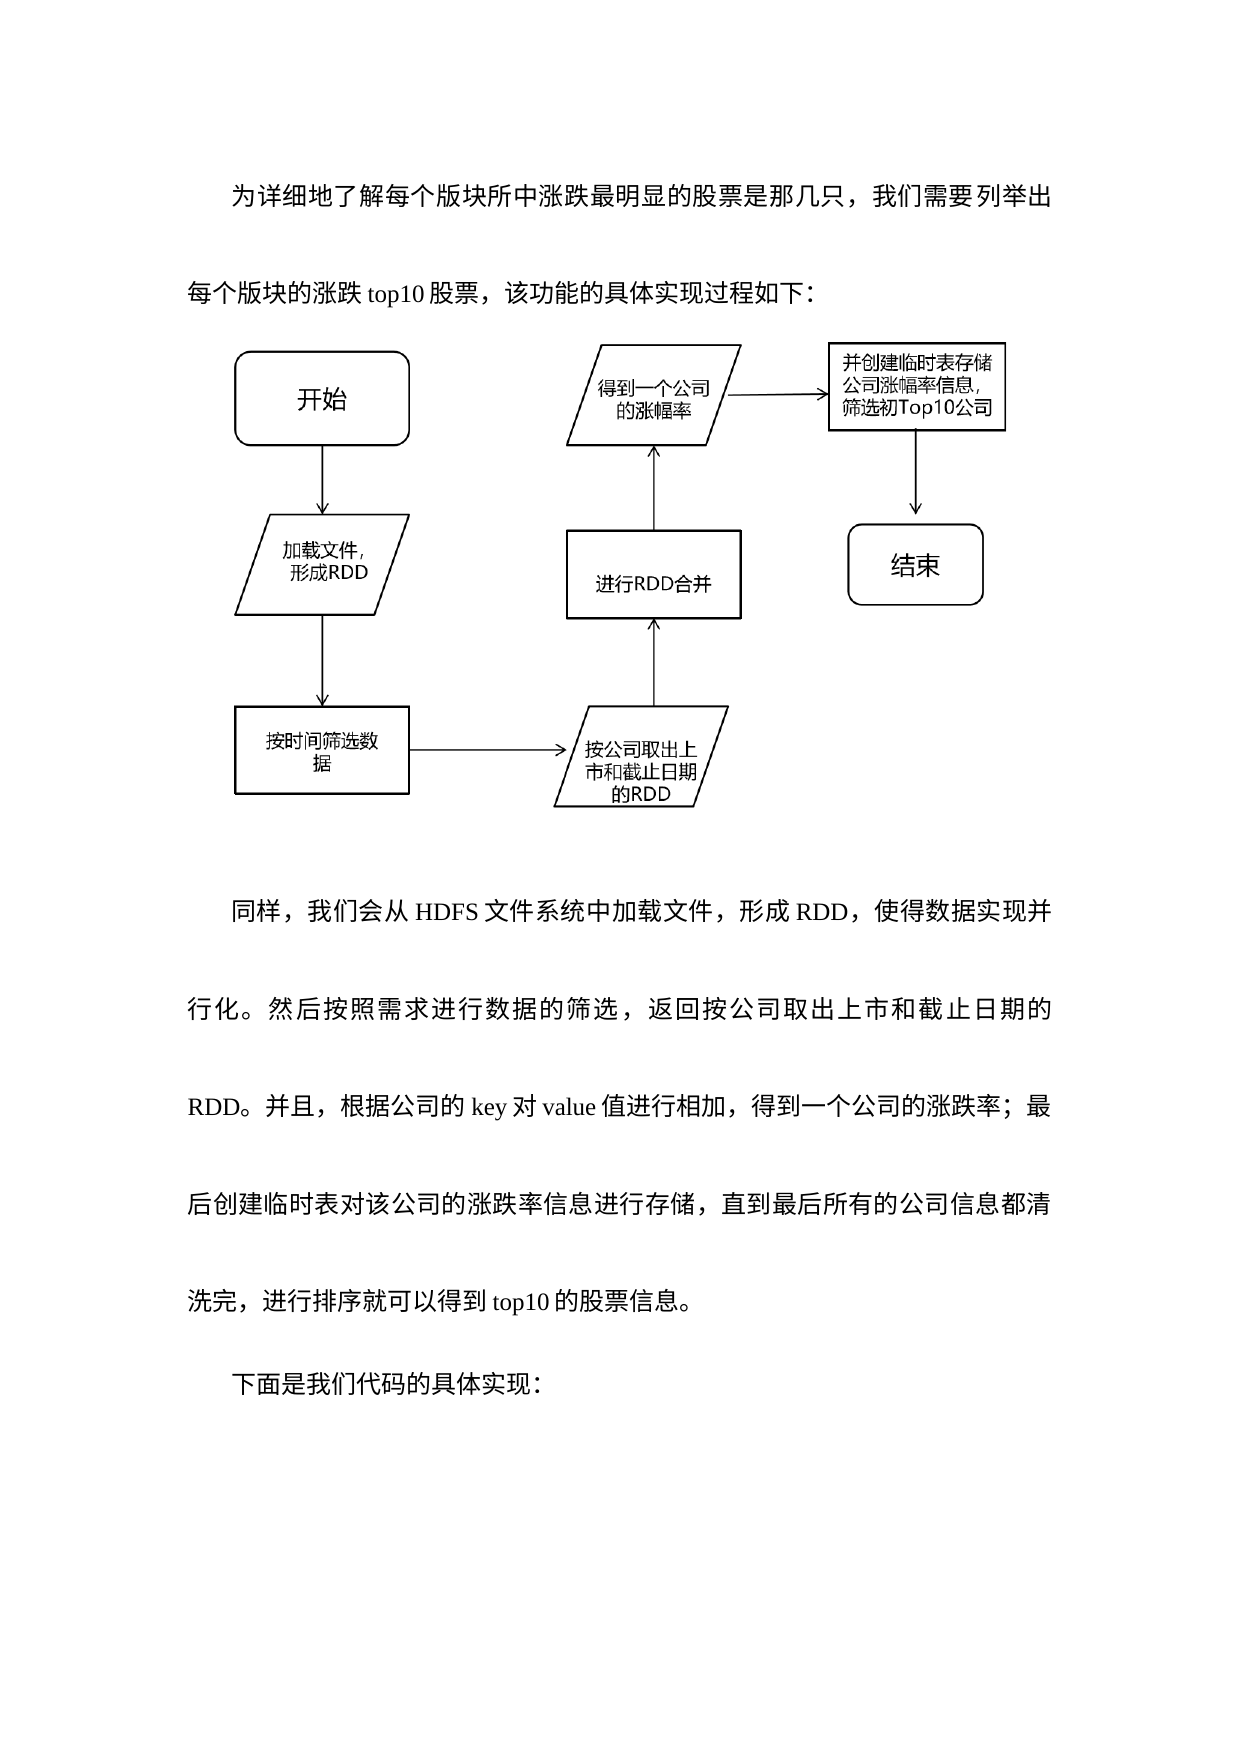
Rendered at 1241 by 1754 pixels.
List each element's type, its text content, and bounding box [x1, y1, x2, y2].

text 为详细地了解每个版块所中涨跌最明显的股票是那几只，我们需要列举出每个版块的涨跌top10股票，该功能的具体实现过程如下： [187, 162, 1053, 324]
text 下面是我们代码的具体实现： [187, 1351, 1053, 1416]
picture [234, 342, 1007, 834]
text 同样，我们会从HDFS文件系统中加载文件，形成RDD，使得数据实现并行化。然后按照需求进行数据的筛选，返回按公司取出上市和截止日期的RDD。并且，根据公司的key对value值进行相加，得到一个公司的涨跌率；最后创建临时表对该公司的涨跌率信息进行存储，直到最后所有的公司信息都清洗完，进行排序就可以得到top10的股票信息。 [187, 877, 1053, 1332]
